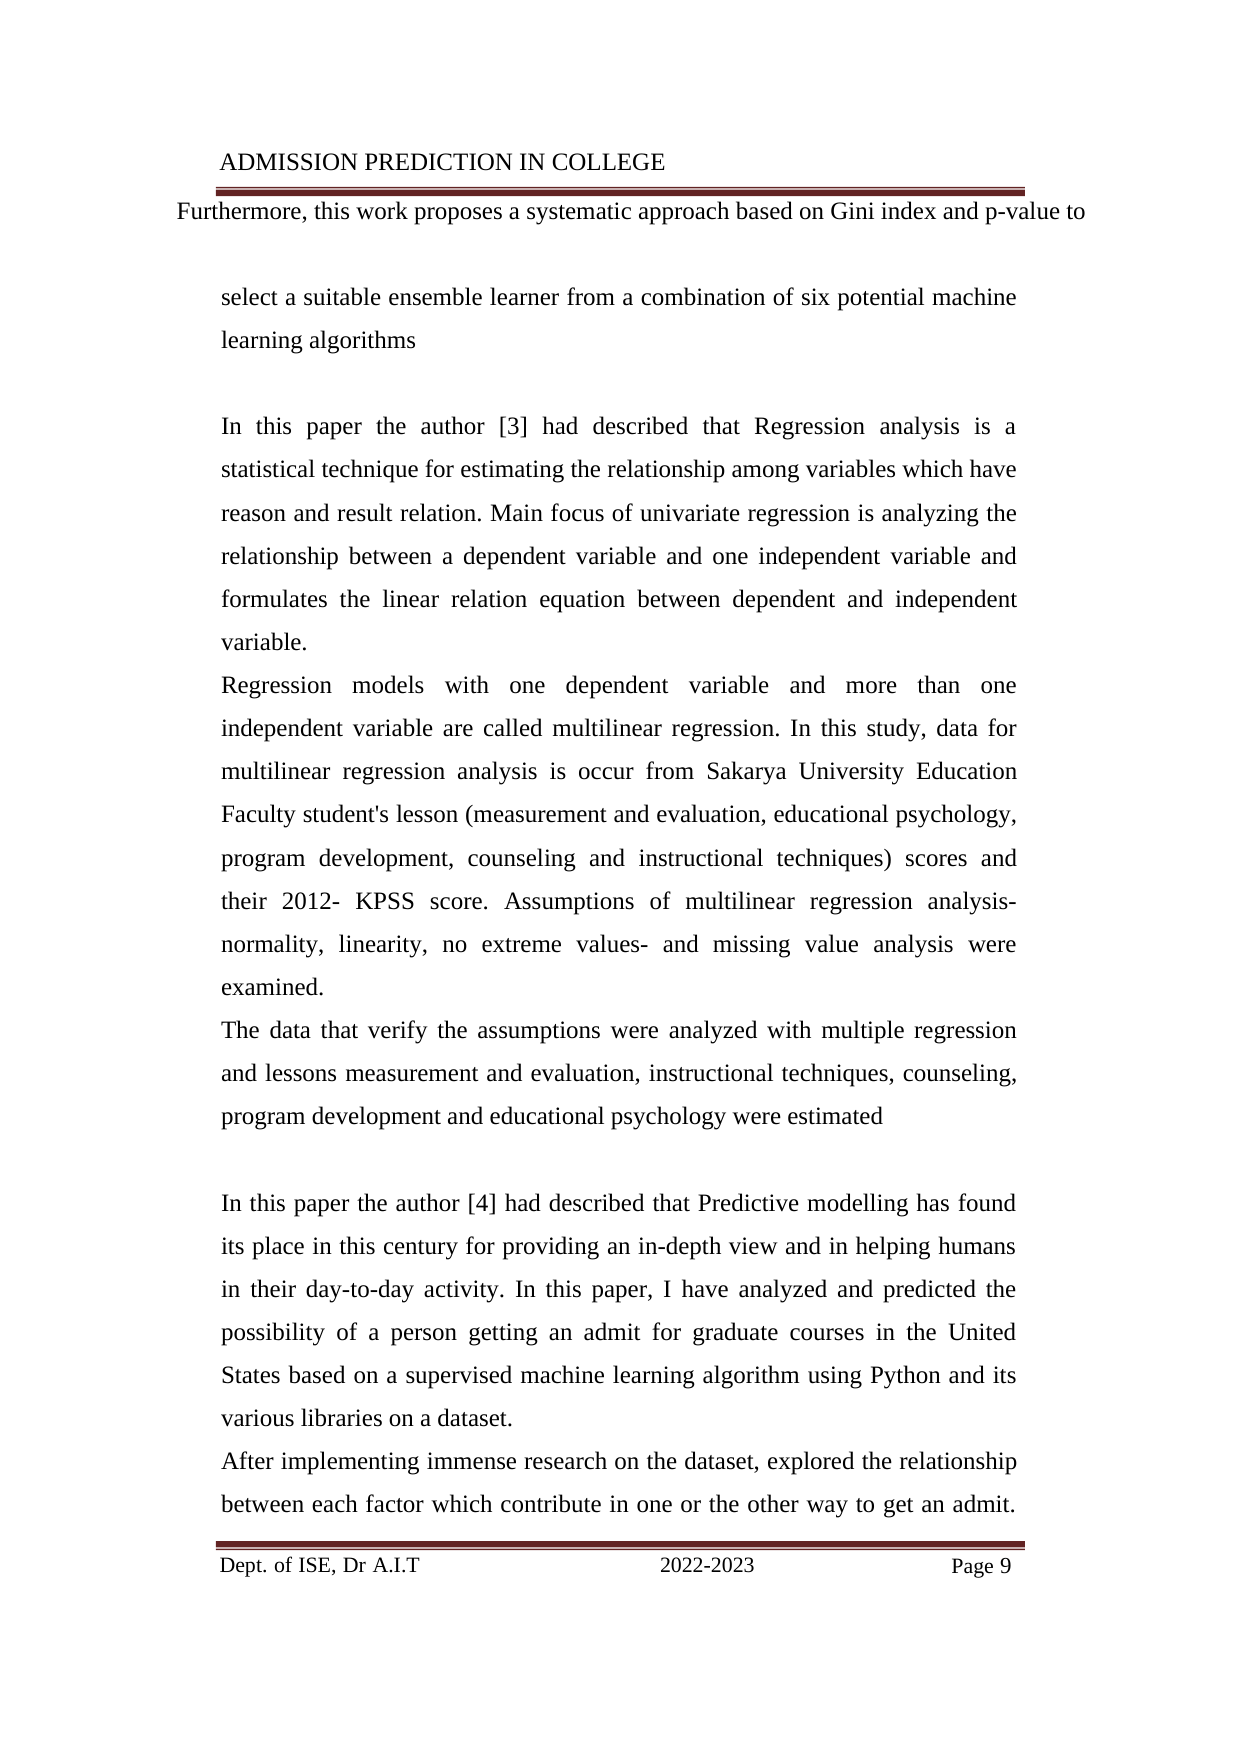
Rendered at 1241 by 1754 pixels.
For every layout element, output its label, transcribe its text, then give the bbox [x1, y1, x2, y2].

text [221, 1446, 1018, 1518]
text select a suitable ensemble learner from a combination of six potential machine learning algorithms [221, 282, 1018, 354]
text In this paper the author [3] had described that Regression analysis is a statistical technique for estimating the relationship among variables which have reason and result relation. Main focus of univariate regression is analyzing the relationship between a dependent variable and one independent variable and formulates the linear relation equation between dependent and independent variable. [221, 411, 1018, 656]
text Regression models with one dependent variable and more than one independent variable are called multilinear regression. In this study, data for multilinear regression analysis is occur from Sakarya University Education Faculty student's lesson (measurement and evaluation, educational psychology, program development, counseling and instructional techniques) scores and their 2012- KPSS score. Assumptions of multilinear regression analysis- normality, linearity, no extreme values- and missing value analysis were examined. [221, 670, 1018, 1001]
text Furthermore, this work proposes a systematic approach based on Gini index and p-value to [176, 196, 1092, 224]
text The data that verify the assumptions were analyzed with multiple regression and lessons measurement and evaluation, instructional techniques, counseling, program development and educational psychology were estimated [221, 1015, 1018, 1130]
text In this paper the author [4] had described that Predictive modelling has found its place in this century for providing an in-depth view and in helping humans in their day-to-day activity. In this paper, I have analyzed and predicted the possibility of a person getting an admit for graduate courses in the United States based on a supervised machine learning algorithm using Python and its various libraries on a dataset. [221, 1188, 1018, 1432]
